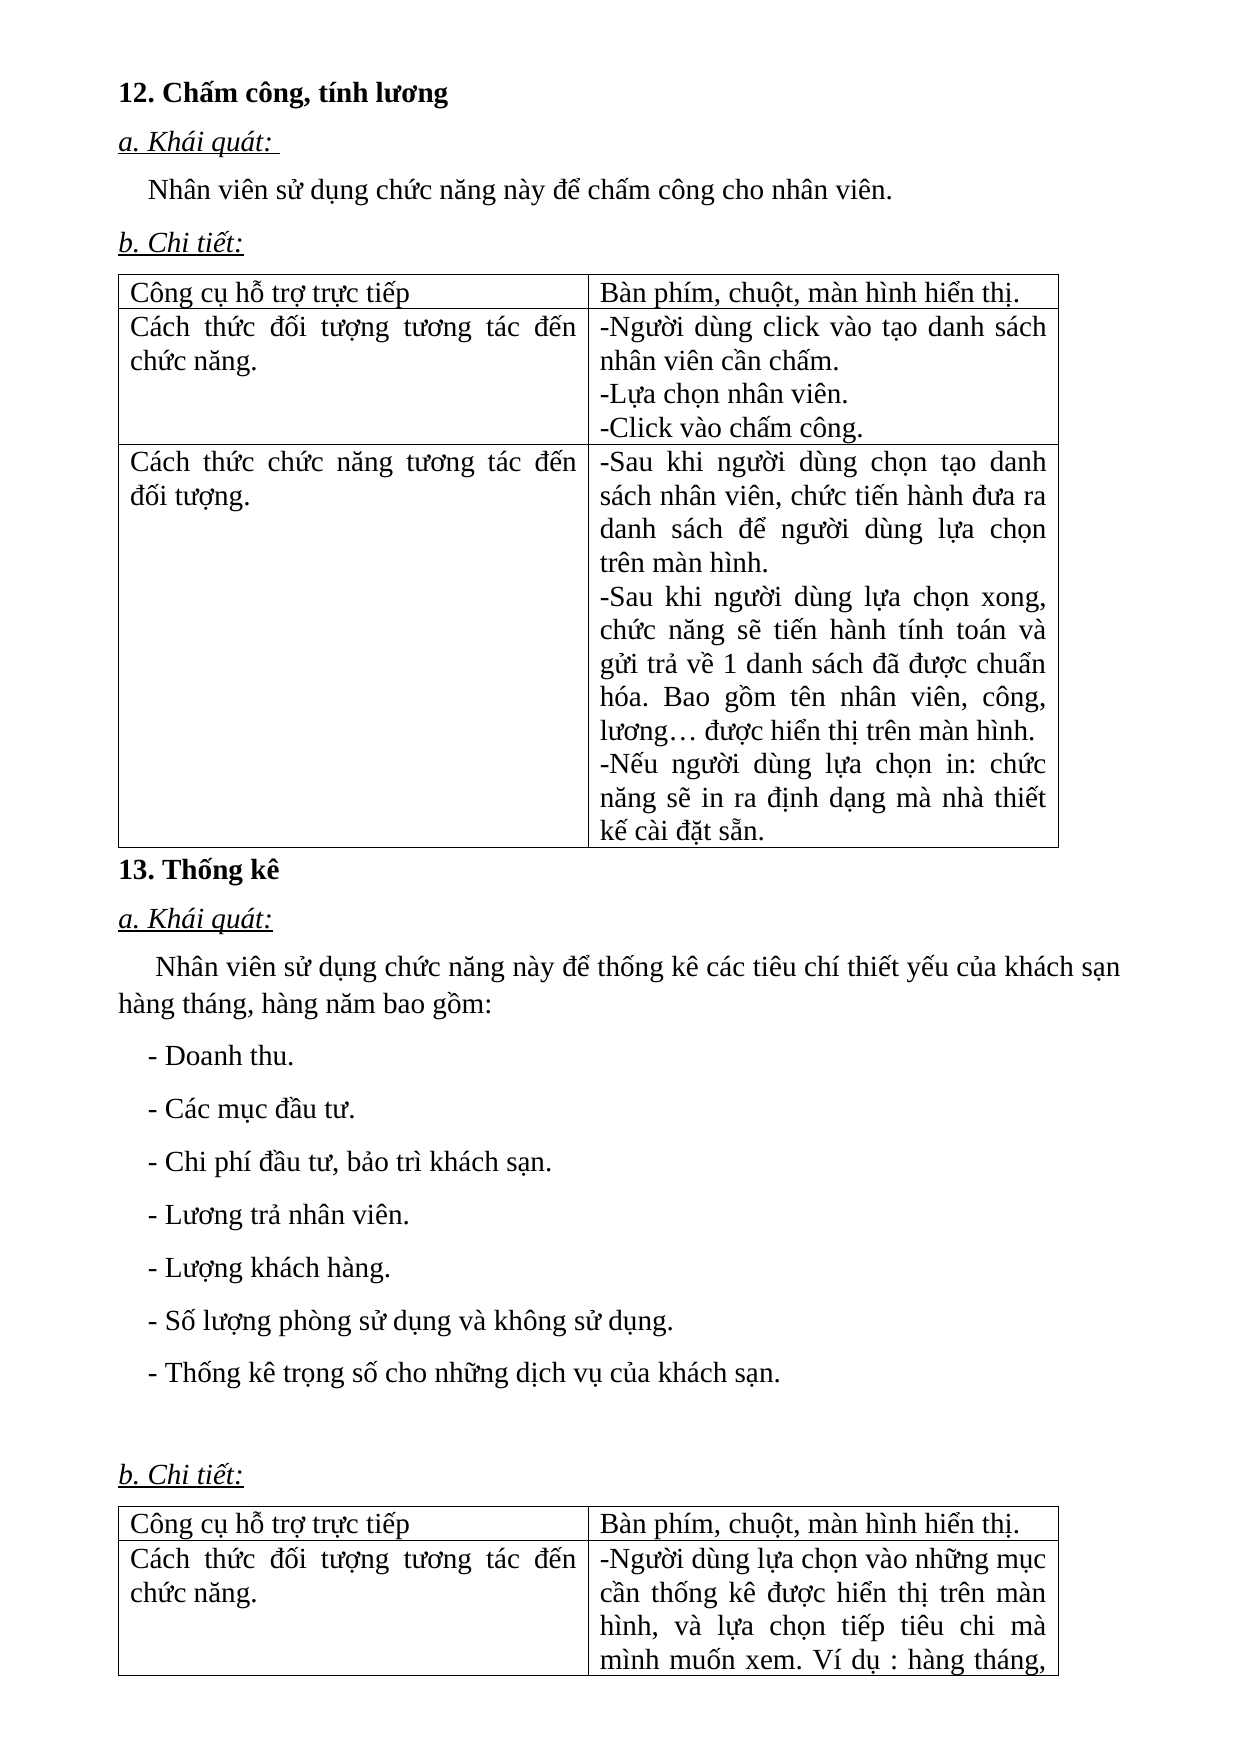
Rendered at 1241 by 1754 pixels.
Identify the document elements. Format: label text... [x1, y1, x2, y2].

subtitle b. Chi tiết: [118, 1457, 1122, 1490]
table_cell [119, 1541, 588, 1675]
text - Số lượng phòng sử dụng và không sử dụng. [118, 1303, 1122, 1336]
subtitle a. Khái quát: [118, 901, 1122, 934]
table_header Công cụ hỗ trợ trực tiếp [119, 1507, 588, 1540]
text - Chi phí đầu tư, bảo trì khách sạn. [118, 1144, 1122, 1178]
text - Doanh thu. [118, 1038, 1122, 1072]
table_header Bàn phím, chuột, màn hình hiển thị. [589, 1507, 1058, 1540]
text - Các mục đầu tư. [118, 1091, 1122, 1125]
table_header Bàn phím, chuột, màn hình hiển thị. [589, 275, 1058, 308]
text Nhân viên sử dụng chức năng này để thống kê các tiêu chí thiết yếu của khách sạn hàng tháng, hàng năm bao gồm: [118, 949, 1122, 1019]
table_cell -Người dùng click vào tạo danh sách nhân viên cần chấm. -Lựa chọn nhân viên. -Click vào chấm công. [589, 309, 1058, 443]
table_cell Cách thức chức năng tương tác đến đối tượng. [119, 445, 588, 847]
table_cell Cách thức đối tượng tương tác đến chức năng. [119, 309, 588, 443]
text - Lượng khách hàng. [118, 1250, 1122, 1283]
table_cell -Sau khi người dùng chọn tạo danh sách nhân viên, chức tiến hành đưa ra danh sách để người dùng lựa chọn trên màn hình. -Sau khi người dùng lựa chọn xong, chức năng sẽ tiến hành tính toán và gửi trả về 1 danh sách đã được chuẩn hóa. Bao gồm tên nhân viên, công, lương… được hiển thị trên màn hình. -Nếu người dùng lựa chọn in: chức năng sẽ in ra định dạng mà nhà thiết kế cài đặt sẵn. [589, 445, 1058, 847]
text - Lương trả nhân viên. [118, 1197, 1122, 1231]
table_header Công cụ hỗ trợ trực tiếp [119, 275, 588, 308]
text - Thống kê trọng số cho những dịch vụ của khách sạn. [118, 1355, 1122, 1389]
subtitle 13. Thống kê [118, 852, 1122, 886]
subtitle b. Chi tiết: [118, 225, 1122, 259]
text Nhân viên sử dụng chức năng này để chấm công cho nhân viên. [118, 172, 1122, 206]
subtitle a. Khái quát: [118, 124, 1122, 157]
subtitle 12. Chấm công, tính lương [118, 75, 1122, 108]
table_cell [589, 1541, 1058, 1675]
